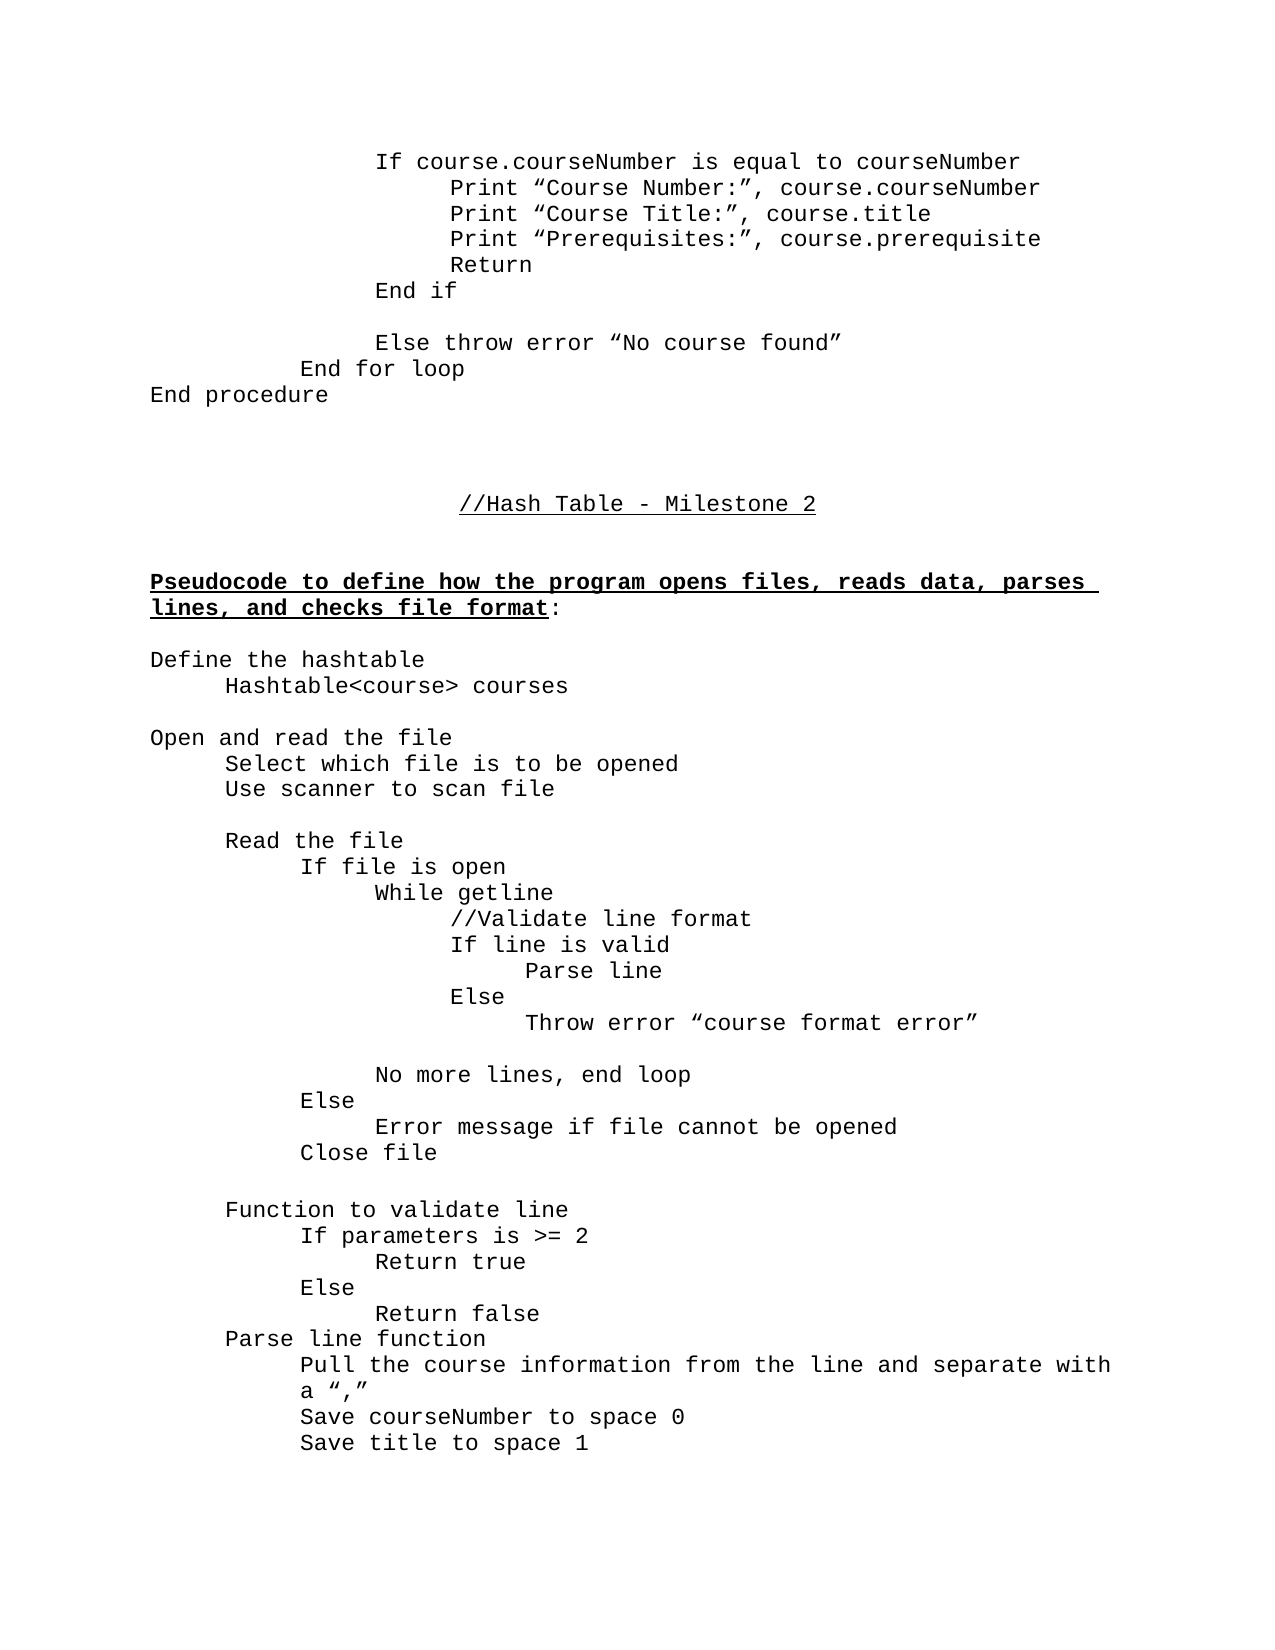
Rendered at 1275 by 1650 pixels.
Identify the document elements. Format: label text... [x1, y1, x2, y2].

text Parse line function [150, 1328, 1125, 1354]
text Return [375, 254, 1125, 280]
text Print “Course Number:”, course.courseNumber [150, 176, 1125, 202]
text Pseudocode to define how the program opens files, reads data, parses lines, and checks file format: [150, 570, 1125, 622]
text Else [450, 985, 1125, 1011]
text No more lines, end loop [225, 1063, 1125, 1089]
text Print “Prerequisites:”, course.prerequisite [375, 228, 1125, 254]
text End procedure [150, 383, 1125, 409]
text Save title to space 1 [300, 1432, 1125, 1457]
text Define the hashtable [150, 648, 1125, 674]
text Save courseNumber to space 0 [300, 1406, 1125, 1432]
text If line is valid [450, 933, 1125, 959]
text Parse line [450, 959, 1125, 985]
text Read the file [225, 830, 1125, 856]
text Use scanner to scan file [150, 778, 1125, 804]
text If course.courseNumber is equal to courseNumber [150, 150, 1125, 176]
text Else throw error “No course found” [300, 332, 1125, 357]
text //Hash Table - Milestone 2 [150, 492, 1125, 518]
text Pull the course information from the line and separate with a “,” [300, 1354, 1125, 1406]
text While getline [225, 882, 1125, 907]
text End for loop [150, 357, 1125, 383]
text //Validate line format [375, 907, 1125, 933]
text Close file [225, 1141, 1125, 1167]
text Select which file is to be opened [150, 752, 1125, 778]
text Print “Course Title:”, course.title [375, 202, 1125, 228]
text Return false [150, 1302, 1125, 1328]
text Function to validate line [150, 1198, 1125, 1224]
text Else [150, 1276, 1125, 1302]
text Error message if file cannot be opened [225, 1115, 1125, 1141]
text Throw error “course format error” [450, 1011, 1125, 1037]
text Return true [150, 1250, 1125, 1276]
text Open and read the file [150, 726, 1125, 752]
text Hashtable<course> courses [150, 674, 1125, 700]
text Else [225, 1089, 1125, 1115]
text End if [300, 280, 1125, 306]
text If file is open [225, 856, 1125, 882]
text If parameters is >= 2 [150, 1224, 1125, 1250]
